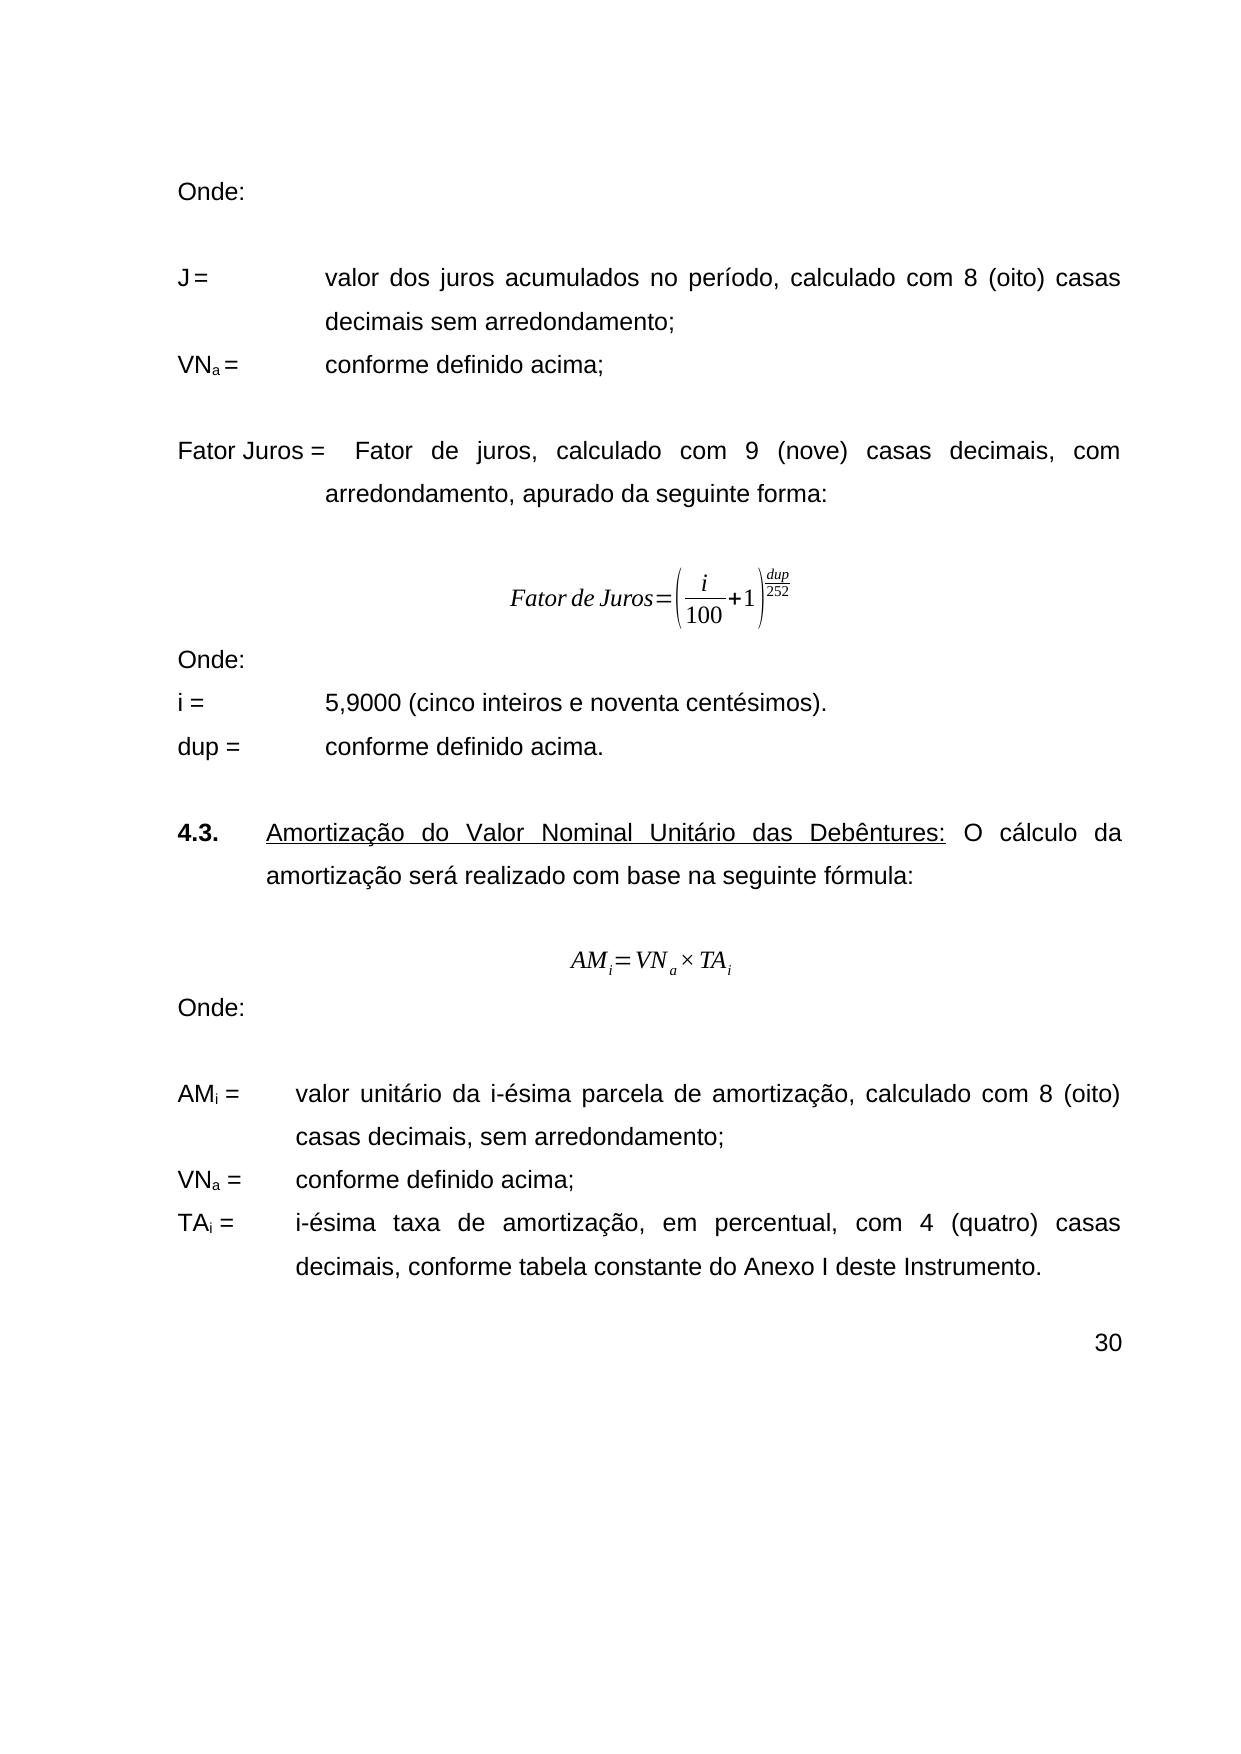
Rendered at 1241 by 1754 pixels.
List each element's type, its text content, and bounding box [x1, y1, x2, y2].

text Onde: [177, 177, 1122, 206]
text i = 5,9000 (cinco inteiros e noventa centésimos). [177, 688, 1122, 717]
text AMi = valor unitário da i-ésima parcela de amortização, calculado com 8 (oito) casas decimais, sem arredondamento; [177, 1079, 1122, 1151]
text Onde: [177, 645, 1122, 674]
text Onde: [177, 993, 1122, 1022]
text dup = conforme definido acima. [177, 731, 1122, 760]
text VNa = conforme definido acima; [177, 350, 1122, 378]
text TAi = i-ésima taxa de amortização, em percentual, com 4 (quatro) casas decimais, conforme tabela constante do Anexo I deste Instrumento. [177, 1208, 1122, 1280]
text VNa = conforme definido acima; [177, 1165, 1122, 1194]
text J = valor dos juros acumulados no período, calculado com 8 (oito) casas decimais sem arredondamento; [177, 263, 1122, 335]
text Fator Juros = Fator de juros, calculado com 9 (nove) casas decimais, com arredondamento, apurado da seguinte forma: [177, 436, 1122, 508]
list Amortização do Valor Nominal Unitário das Debêntures: O cálculo da amortização será realizado com base na seguinte fórmula: [177, 818, 1122, 889]
